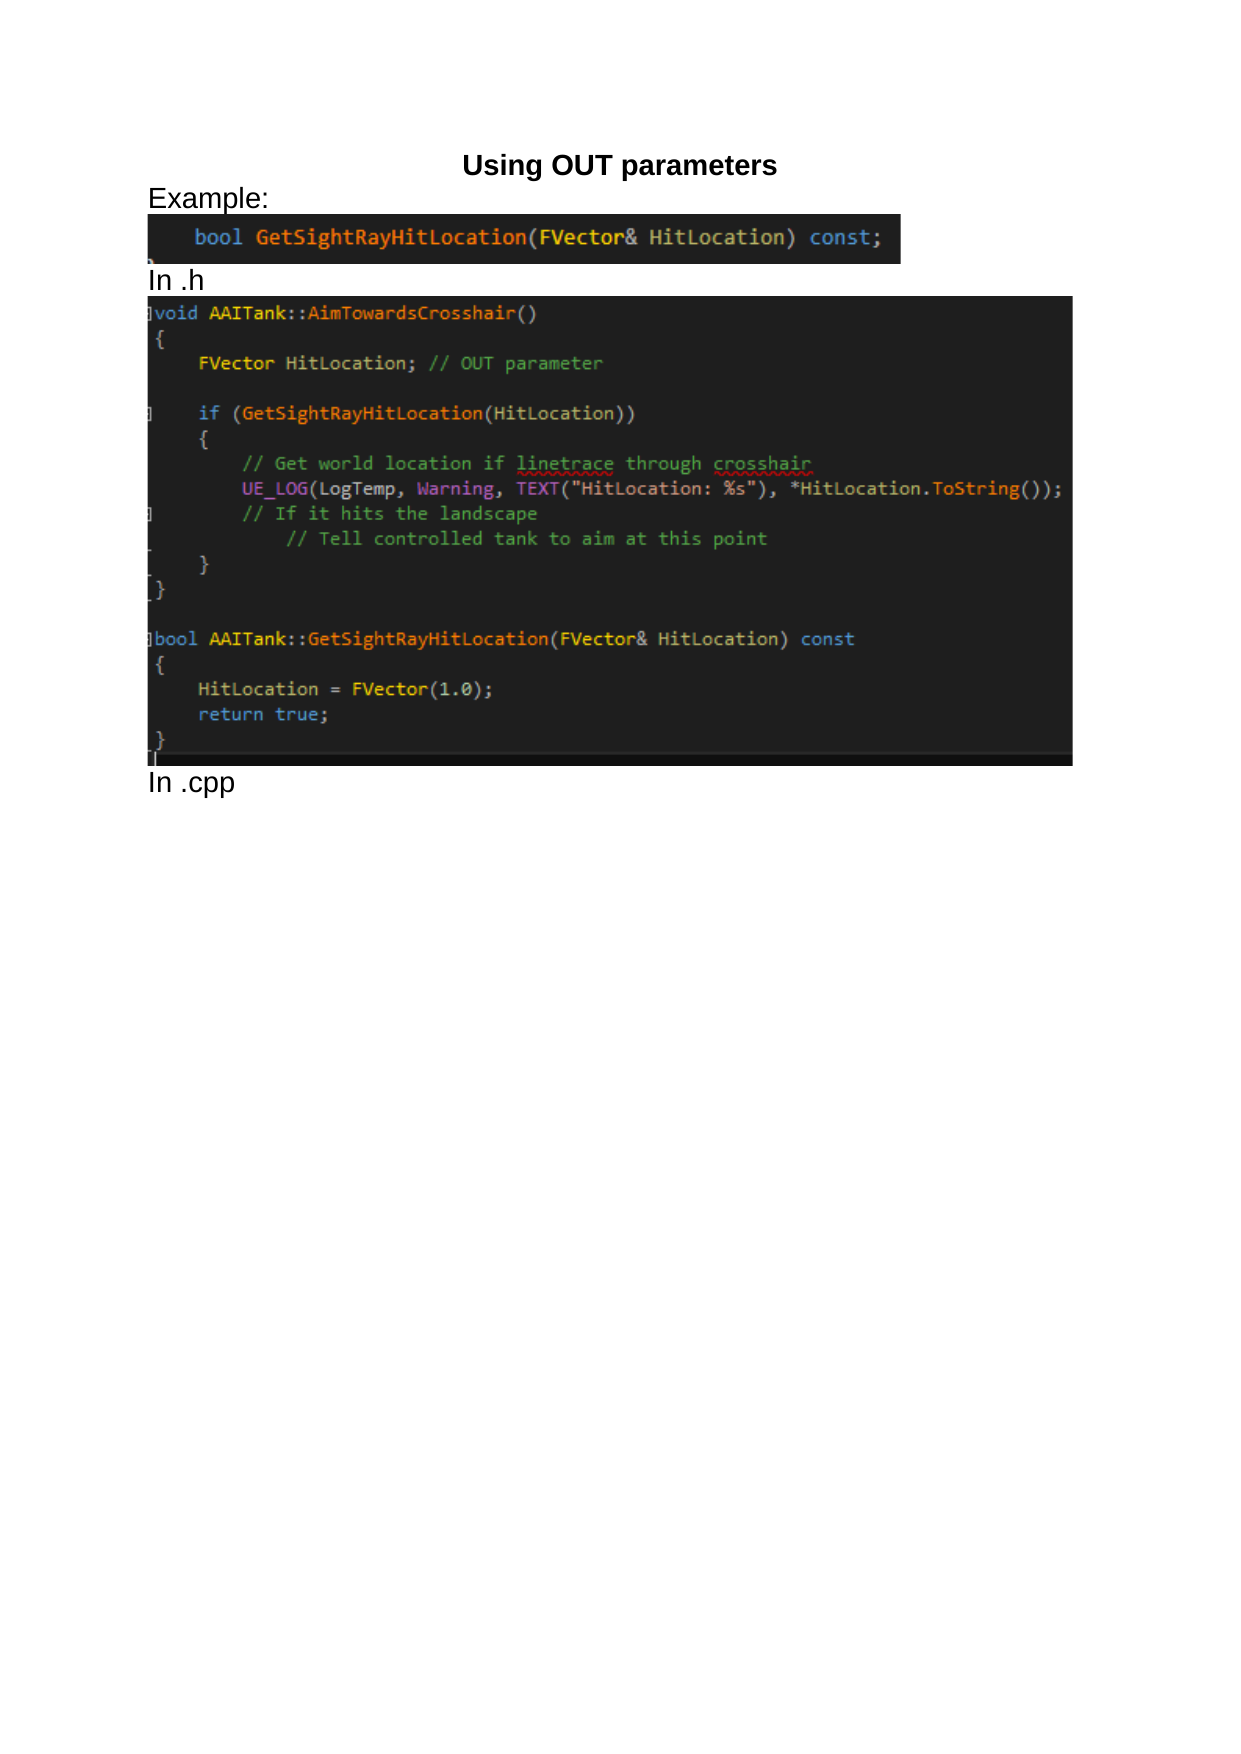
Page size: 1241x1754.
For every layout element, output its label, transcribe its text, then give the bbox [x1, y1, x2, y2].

picture [147, 214, 901, 264]
text Example: [148, 181, 1093, 215]
text Using OUT parameters [148, 148, 1093, 181]
picture [147, 296, 1073, 766]
text In .cpp [148, 765, 1093, 799]
text In .h [148, 263, 1093, 297]
